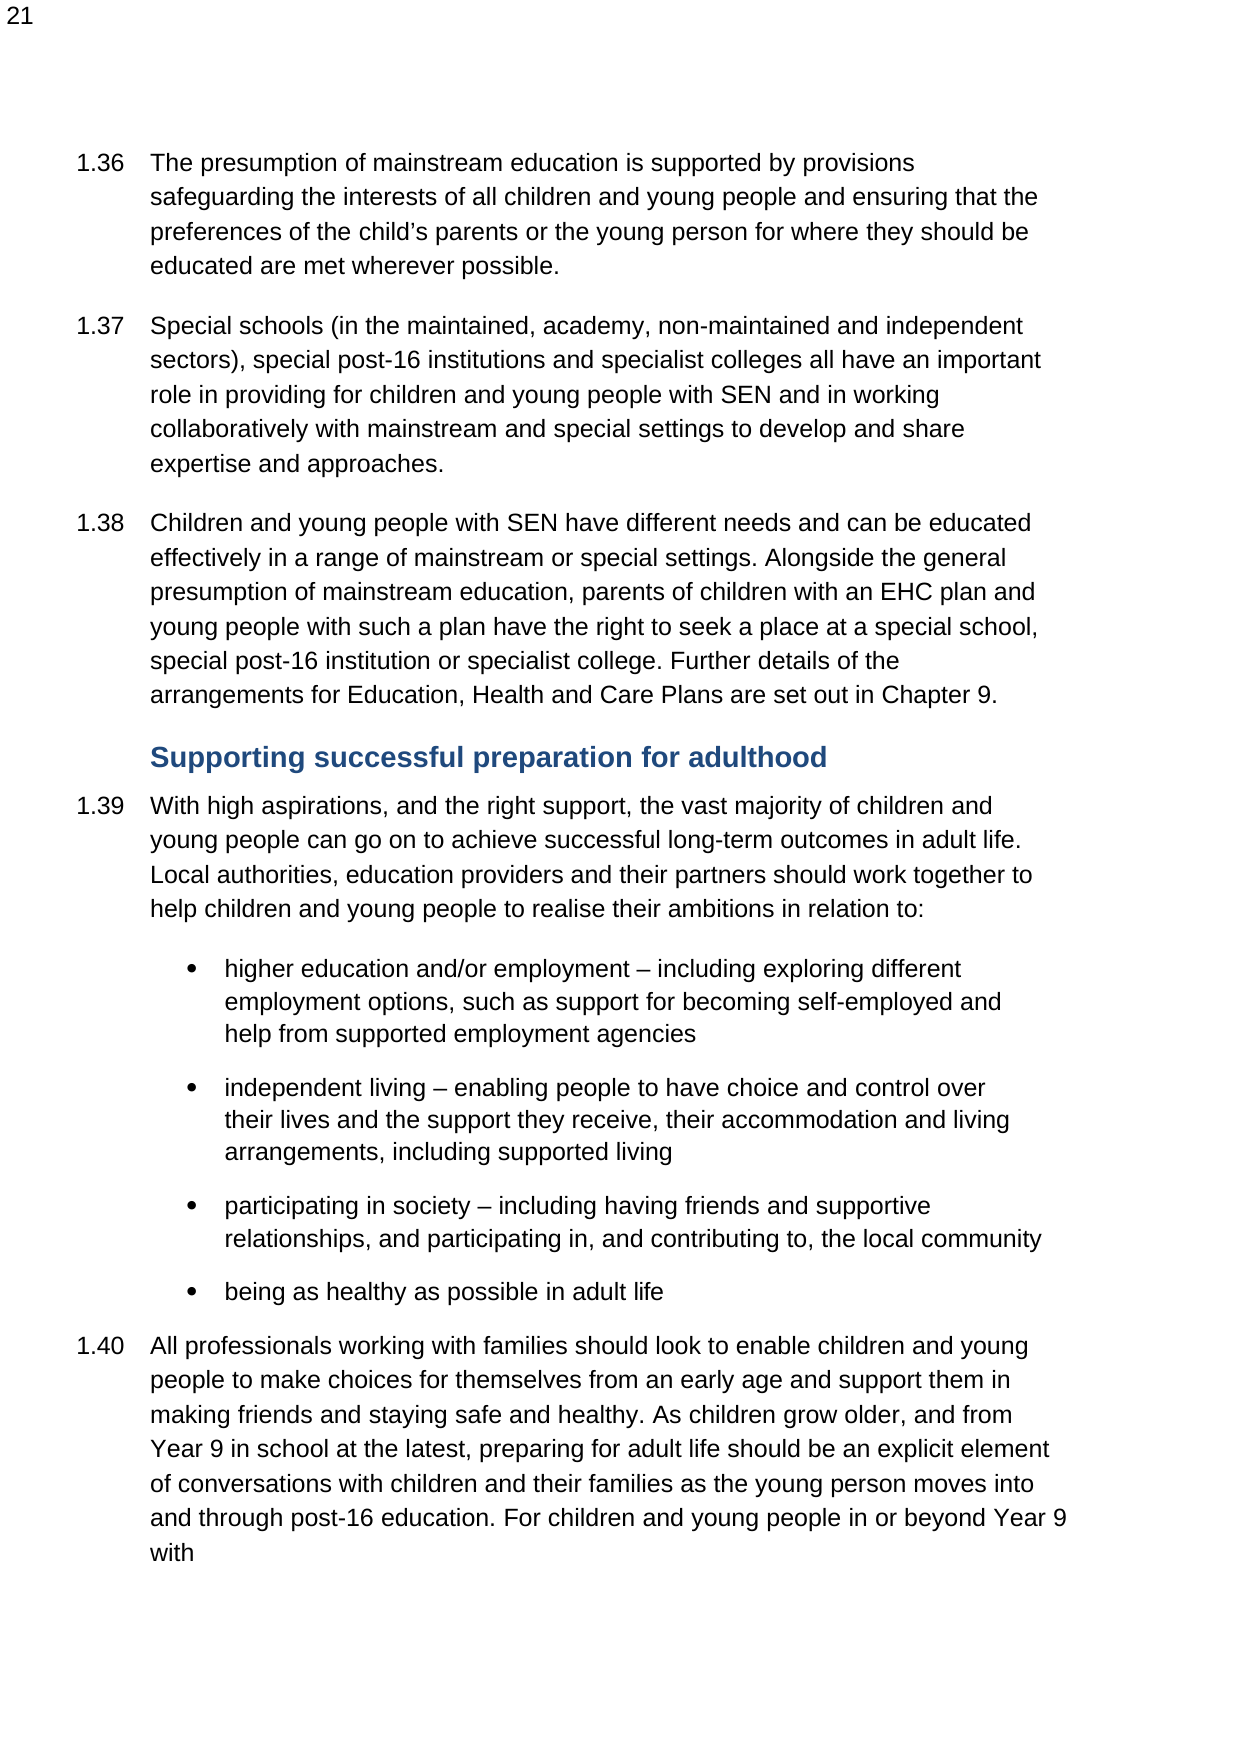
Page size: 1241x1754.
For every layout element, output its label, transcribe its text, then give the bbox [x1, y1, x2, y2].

list Special schools (in the maintained, academy, non-maintained and independent sectors), special post-16 institutions and specialist colleges all have an important role in providing for children and young people with SEN and in working collaboratively with mainstream and special settings to develop and share expertise and approaches. [76, 311, 1073, 477]
list independent living – enabling people to have choice and control over their lives and the support they receive, their accommodation and living arrangements, including supported living [187, 1072, 1040, 1166]
subtitle Supporting successful preparation for adulthood [150, 740, 1107, 774]
list being as healthy as possible in adult life [187, 1277, 1107, 1306]
list All professionals working with families should look to enable children and young people to make choices for themselves from an early age and support them in making friends and staying safe and healthy. As children grow older, and from Year 9 in school at the latest, preparing for adult life should be an explicit element of conversations with children and their families as the young person moves into and through post-16 education. For children and young people in or beyond Year 9 with [76, 1331, 1072, 1566]
list With high aspirations, and the right support, the vast majority of children and young people can go on to achieve successful long-term outcomes in adult life. Local authorities, education providers and their partners should work together to help children and young people to realise their ambitions in relation to: [76, 791, 1067, 923]
list Children and young people with SEN have different needs and can be educated effectively in a range of mainstream or special settings. Alongside the general presumption of mainstream education, parents of children with an EHC plan and young people with such a plan have the right to seek a place at a special school, special post-16 institution or specialist college. Further details of the arrangements for Education, Health and Care Plans are set out in Chapter 9. [76, 508, 1061, 709]
list higher education and/or employment – including exploring different employment options, such as support for becoming self-employed and help from supported employment agencies [187, 954, 1055, 1048]
list The presumption of mainstream education is supported by provisions safeguarding the interests of all children and young people and ensuring that the preferences of the child’s parents or the young person for where they should be educated are met wherever possible. [76, 148, 1066, 280]
list participating in society – including having friends and supportive relationships, and participating in, and contributing to, the local community [187, 1191, 1084, 1252]
